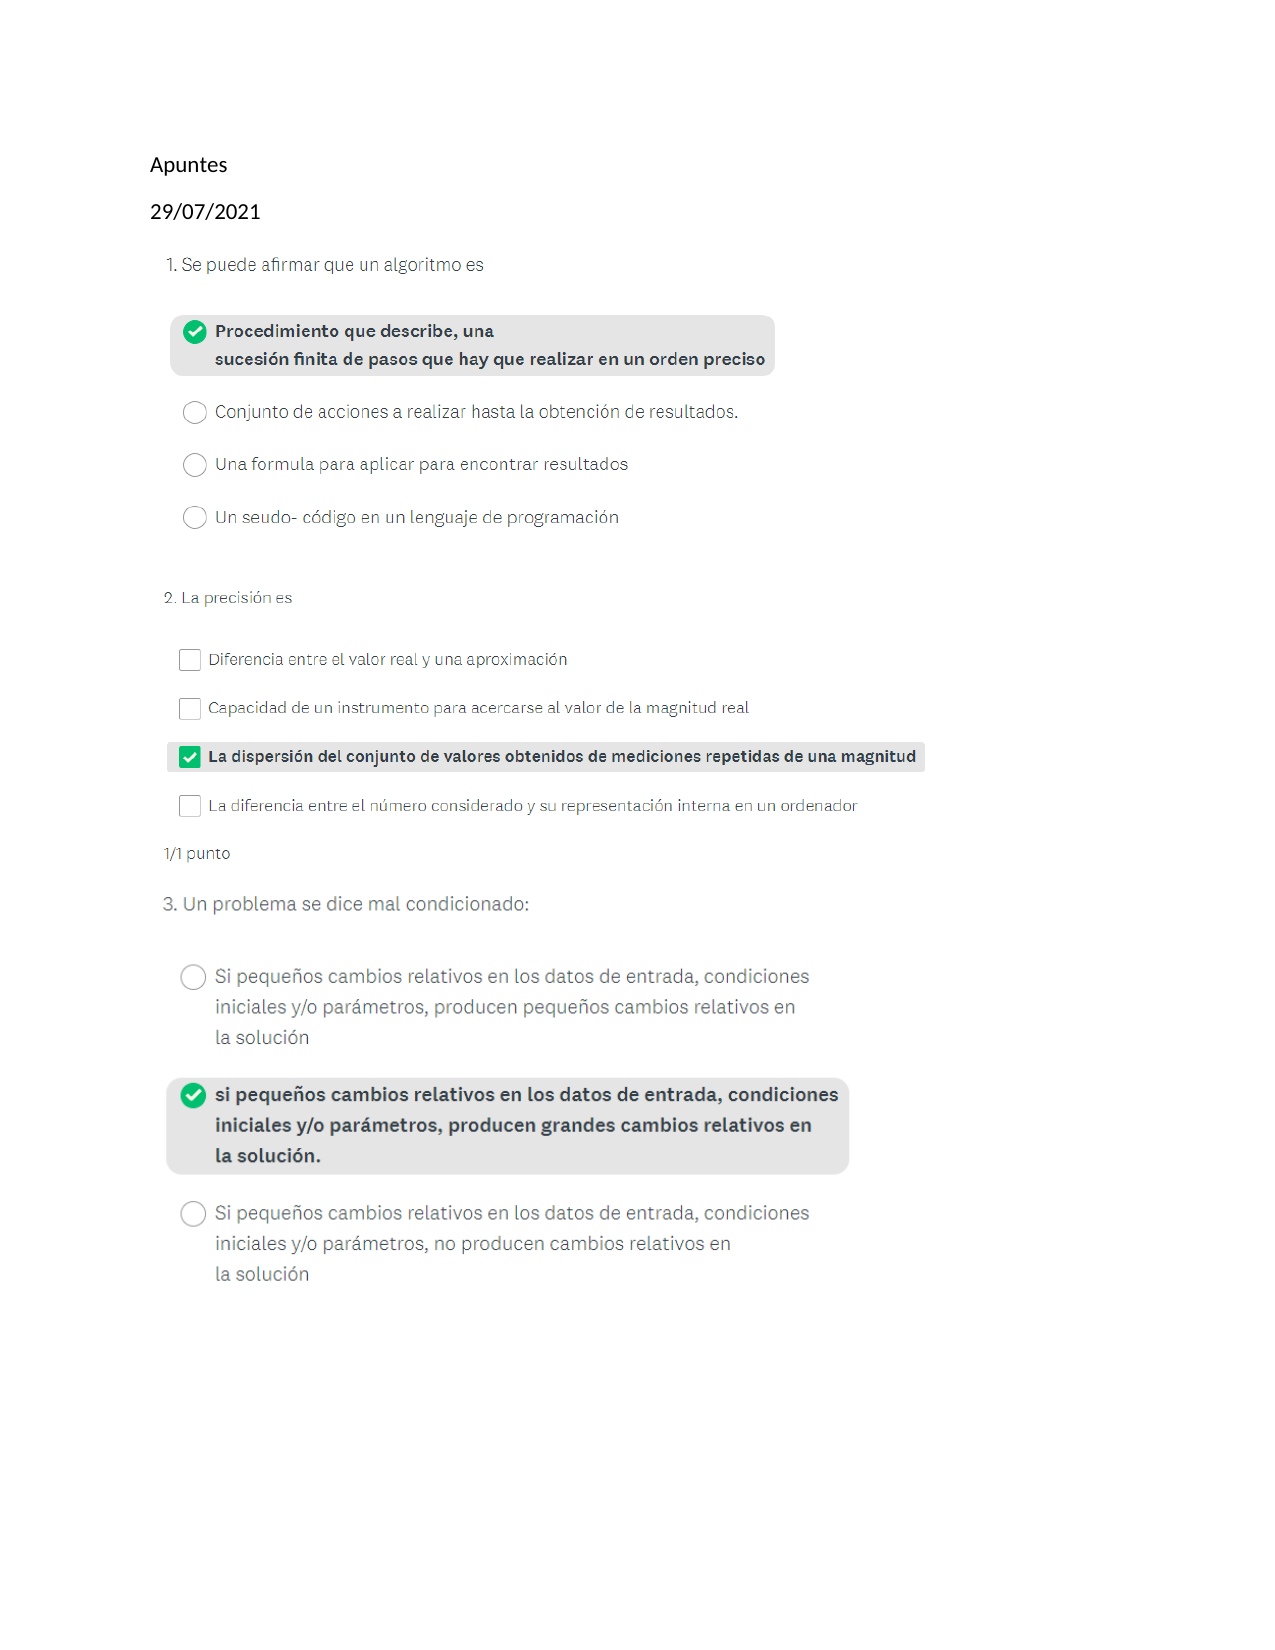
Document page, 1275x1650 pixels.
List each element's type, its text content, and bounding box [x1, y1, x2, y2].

text 29/07/2021 [150, 197, 1125, 225]
picture [150, 570, 948, 869]
picture [150, 243, 803, 552]
text Apuntes [150, 150, 1125, 178]
picture [150, 887, 889, 1298]
